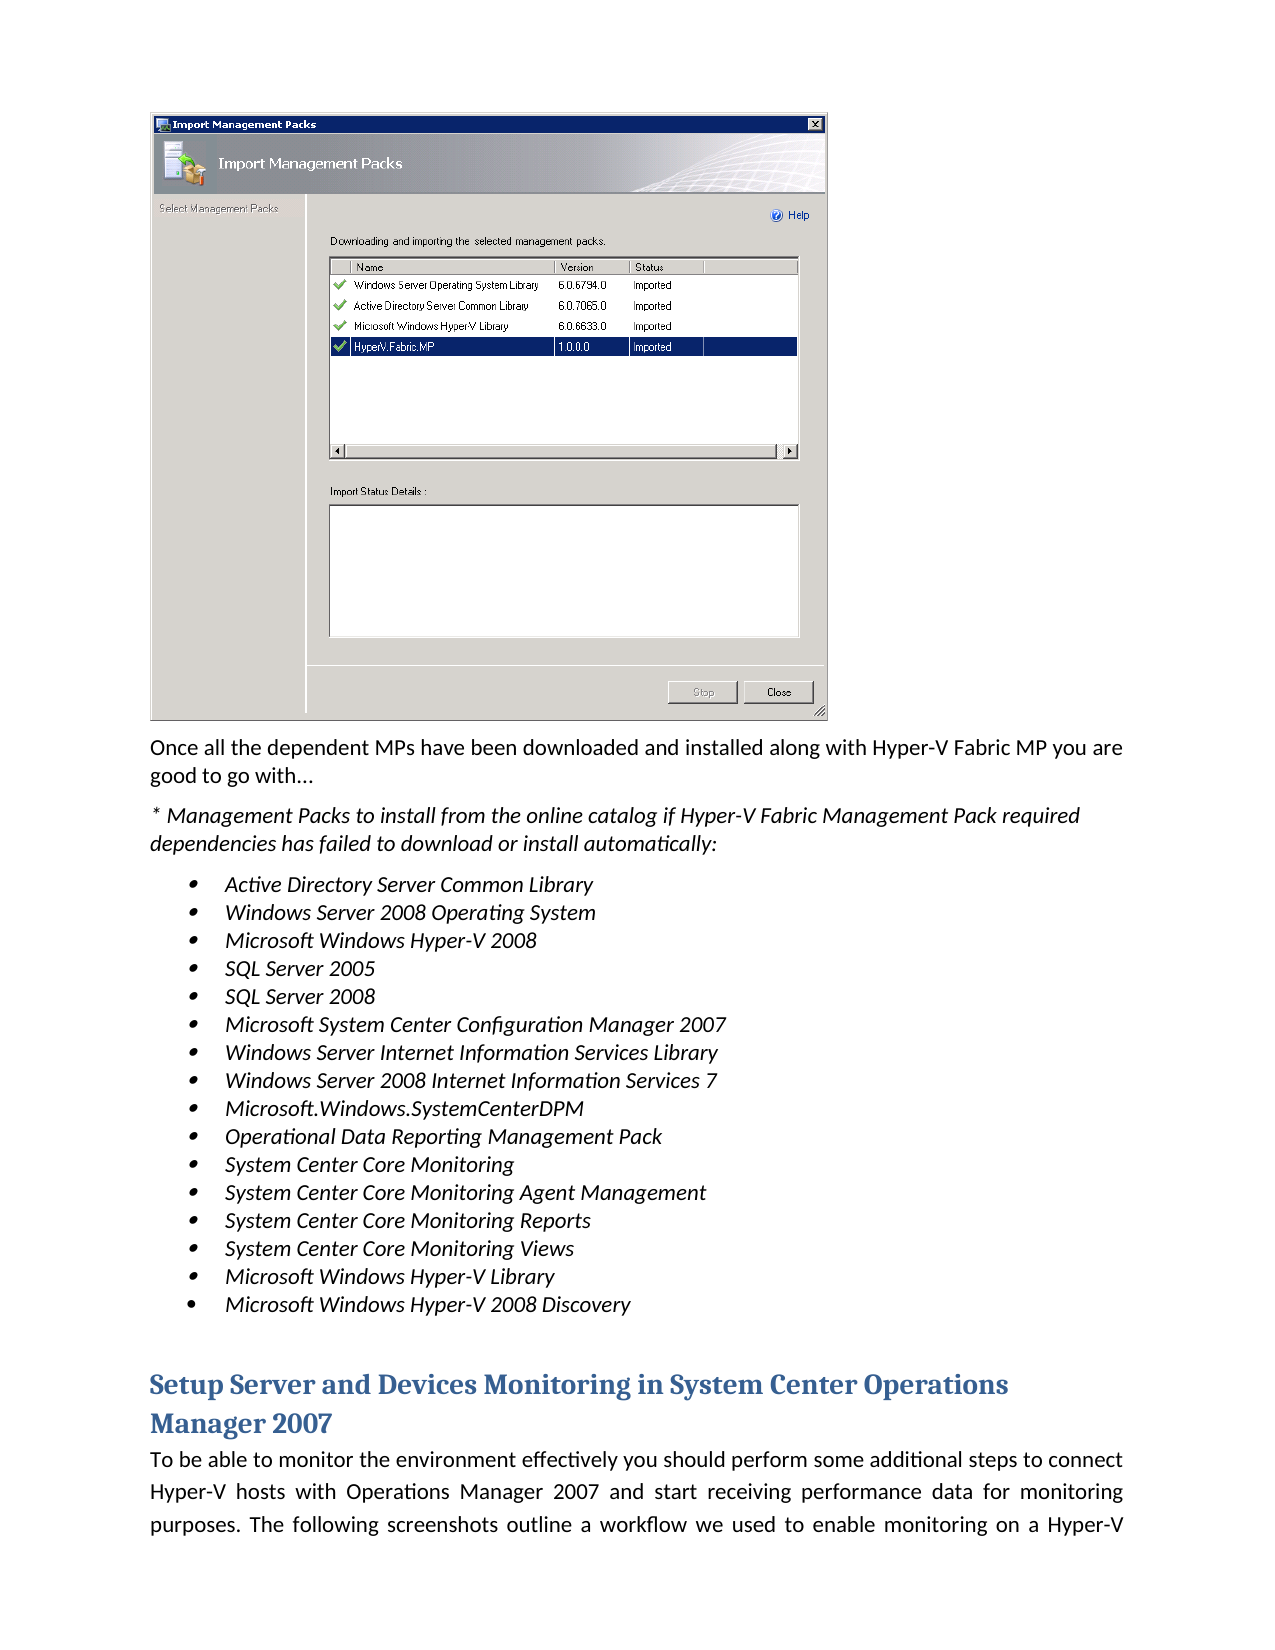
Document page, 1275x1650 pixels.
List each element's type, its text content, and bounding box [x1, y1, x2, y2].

list Windows Server 2008 Operating System [187, 898, 1125, 926]
list Microsoft.Windows.SystemCenterDPM [187, 1094, 1125, 1122]
list Microsoft Windows Hyper-V Library [187, 1262, 1125, 1290]
list Operational Data Reporting Management Pack [187, 1122, 1125, 1150]
list Microsoft Windows Hyper-V 2008 [187, 926, 1125, 954]
list System Center Core Monitoring Views [187, 1234, 1125, 1262]
list System Center Core Monitoring [187, 1150, 1125, 1178]
list Active Directory Server Common Library [187, 870, 1125, 898]
subtitle Setup Server and Devices Monitoring in System Center Operations Manager 2007 [150, 1368, 1125, 1440]
list System Center Core Monitoring Reports [187, 1206, 1125, 1234]
list Microsoft System Center Configuration Manager 2007 [187, 1010, 1125, 1038]
picture [150, 112, 828, 721]
text * Management Packs to install from the online catalog if Hyper-V Fabric Management Pack required dependencies has failed to download or install automatically: [150, 801, 1125, 857]
list Microsoft Windows Hyper-V 2008 Discovery [187, 1290, 1125, 1318]
list Windows Server Internet Information Services Library [187, 1038, 1125, 1066]
list SQL Server 2008 [187, 982, 1125, 1010]
list System Center Core Monitoring Agent Management [187, 1178, 1125, 1206]
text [150, 1445, 1125, 1538]
text Once all the dependent MPs have been downloaded and installed along with Hyper-V Fabric MP you are good to go with... [150, 733, 1125, 789]
list SQL Server 2005 [187, 954, 1125, 982]
list Windows Server 2008 Internet Information Services 7 [187, 1066, 1125, 1094]
